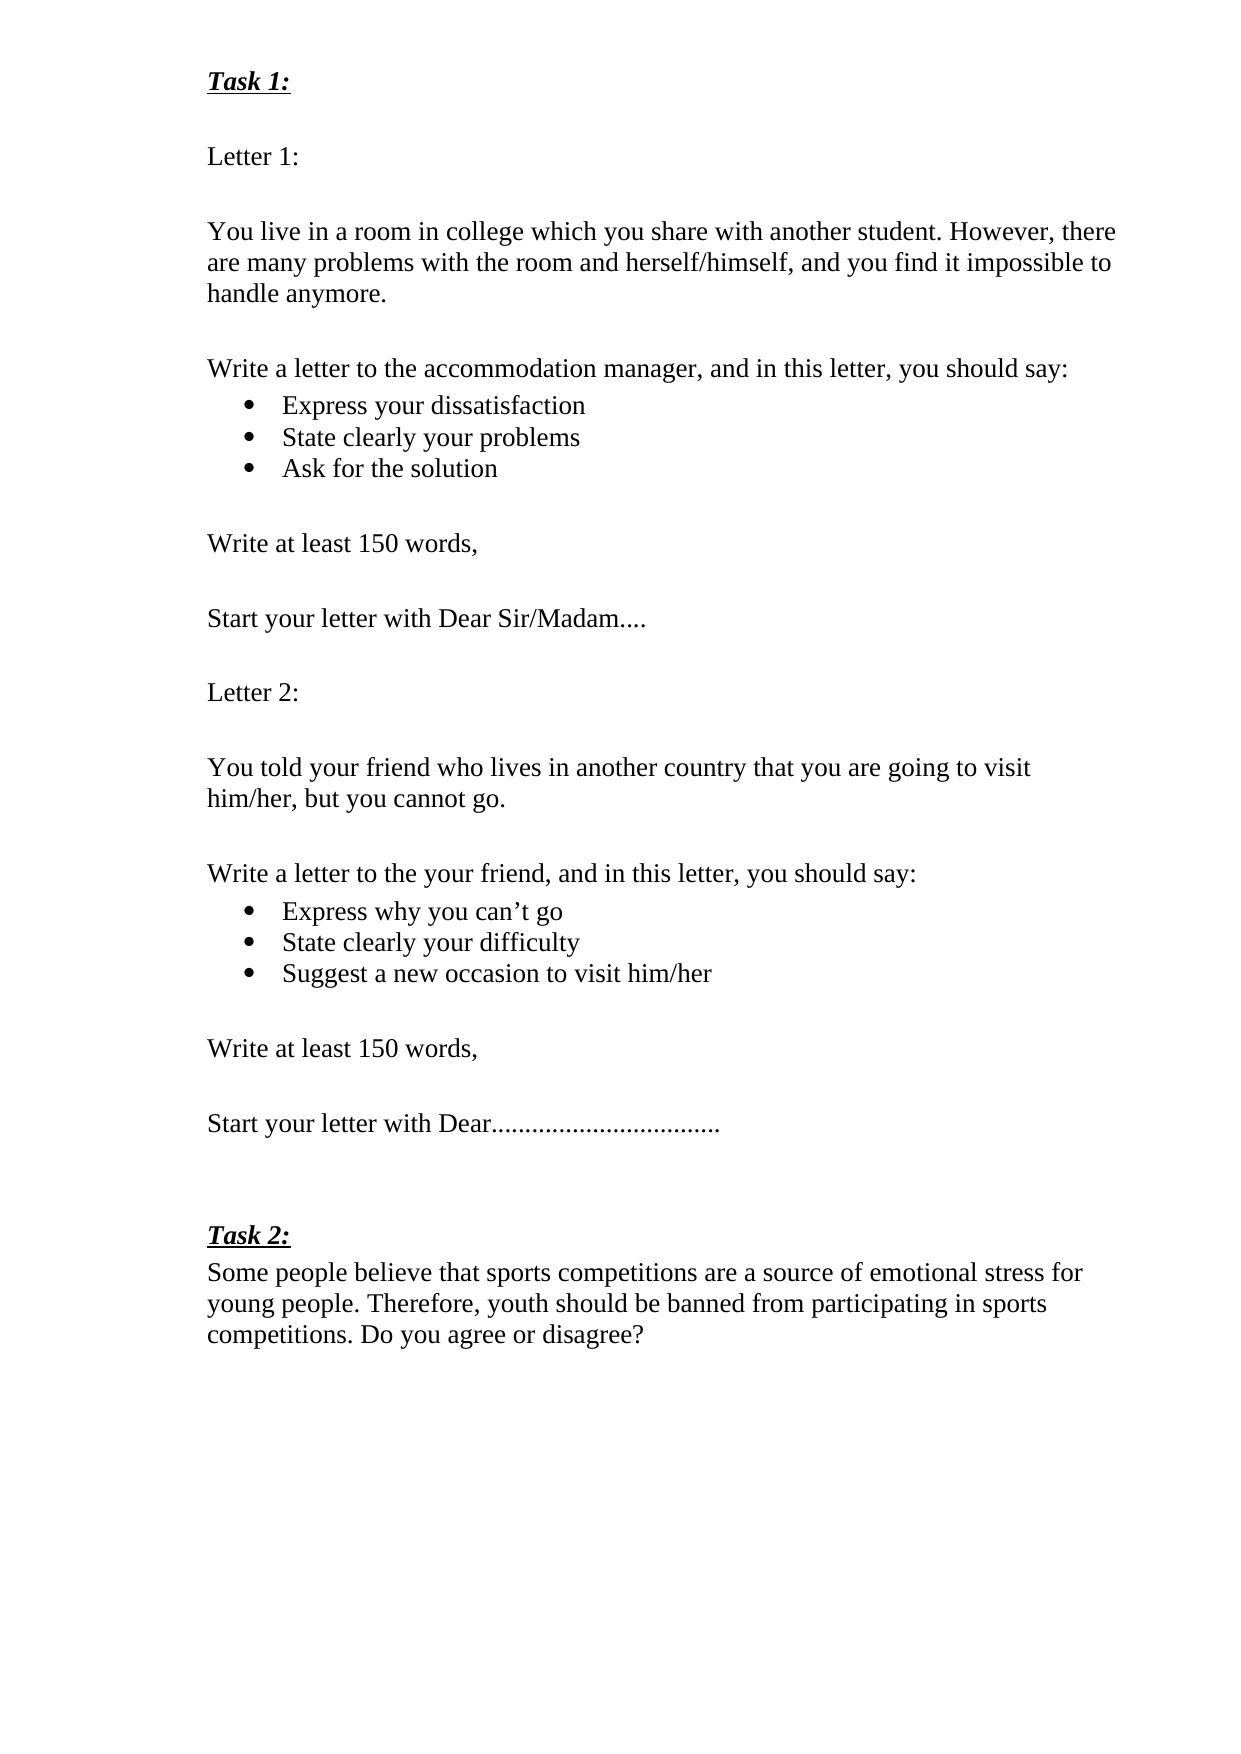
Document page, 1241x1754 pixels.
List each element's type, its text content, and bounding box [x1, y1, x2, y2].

text You told your friend who lives in another country that you are going to visit him/her, but you cannot go. [207, 751, 1122, 813]
text Task 1: [207, 65, 1122, 97]
text Letter 1: [207, 140, 1122, 171]
list State clearly your problems [244, 421, 1122, 452]
list Suggest a new occasion to visit him/her [244, 957, 1122, 988]
text Write at least 150 words, [207, 1032, 1122, 1063]
text Write a letter to the your friend, and in this letter, you should say: [207, 857, 1122, 888]
text Task 2: [207, 1219, 1122, 1250]
list Ask for the solution [244, 452, 1122, 483]
text Write a letter to the accommodation manager, and in this letter, you should say: [207, 352, 1122, 383]
text Write at least 150 words, [207, 527, 1122, 558]
text Some people believe that sports competitions are a source of emotional stress for young people. Therefore, youth should be banned from participating in sports competitions. Do you agree or disagree? [207, 1256, 1122, 1350]
text Start your letter with Dear Sir/Madam.... [207, 602, 1122, 633]
text Letter 2: [207, 676, 1122, 708]
list State clearly your difficulty [244, 926, 1122, 957]
text Start your letter with Dear.................................. [207, 1107, 1122, 1138]
text You live in a room in college which you share with another student. However, there are many problems with the room and herself/himself, and you find it impossible to handle anymore. [207, 215, 1122, 308]
list Express why you can’t go [244, 894, 1122, 926]
list Express your dissatisfaction [244, 389, 1122, 421]
